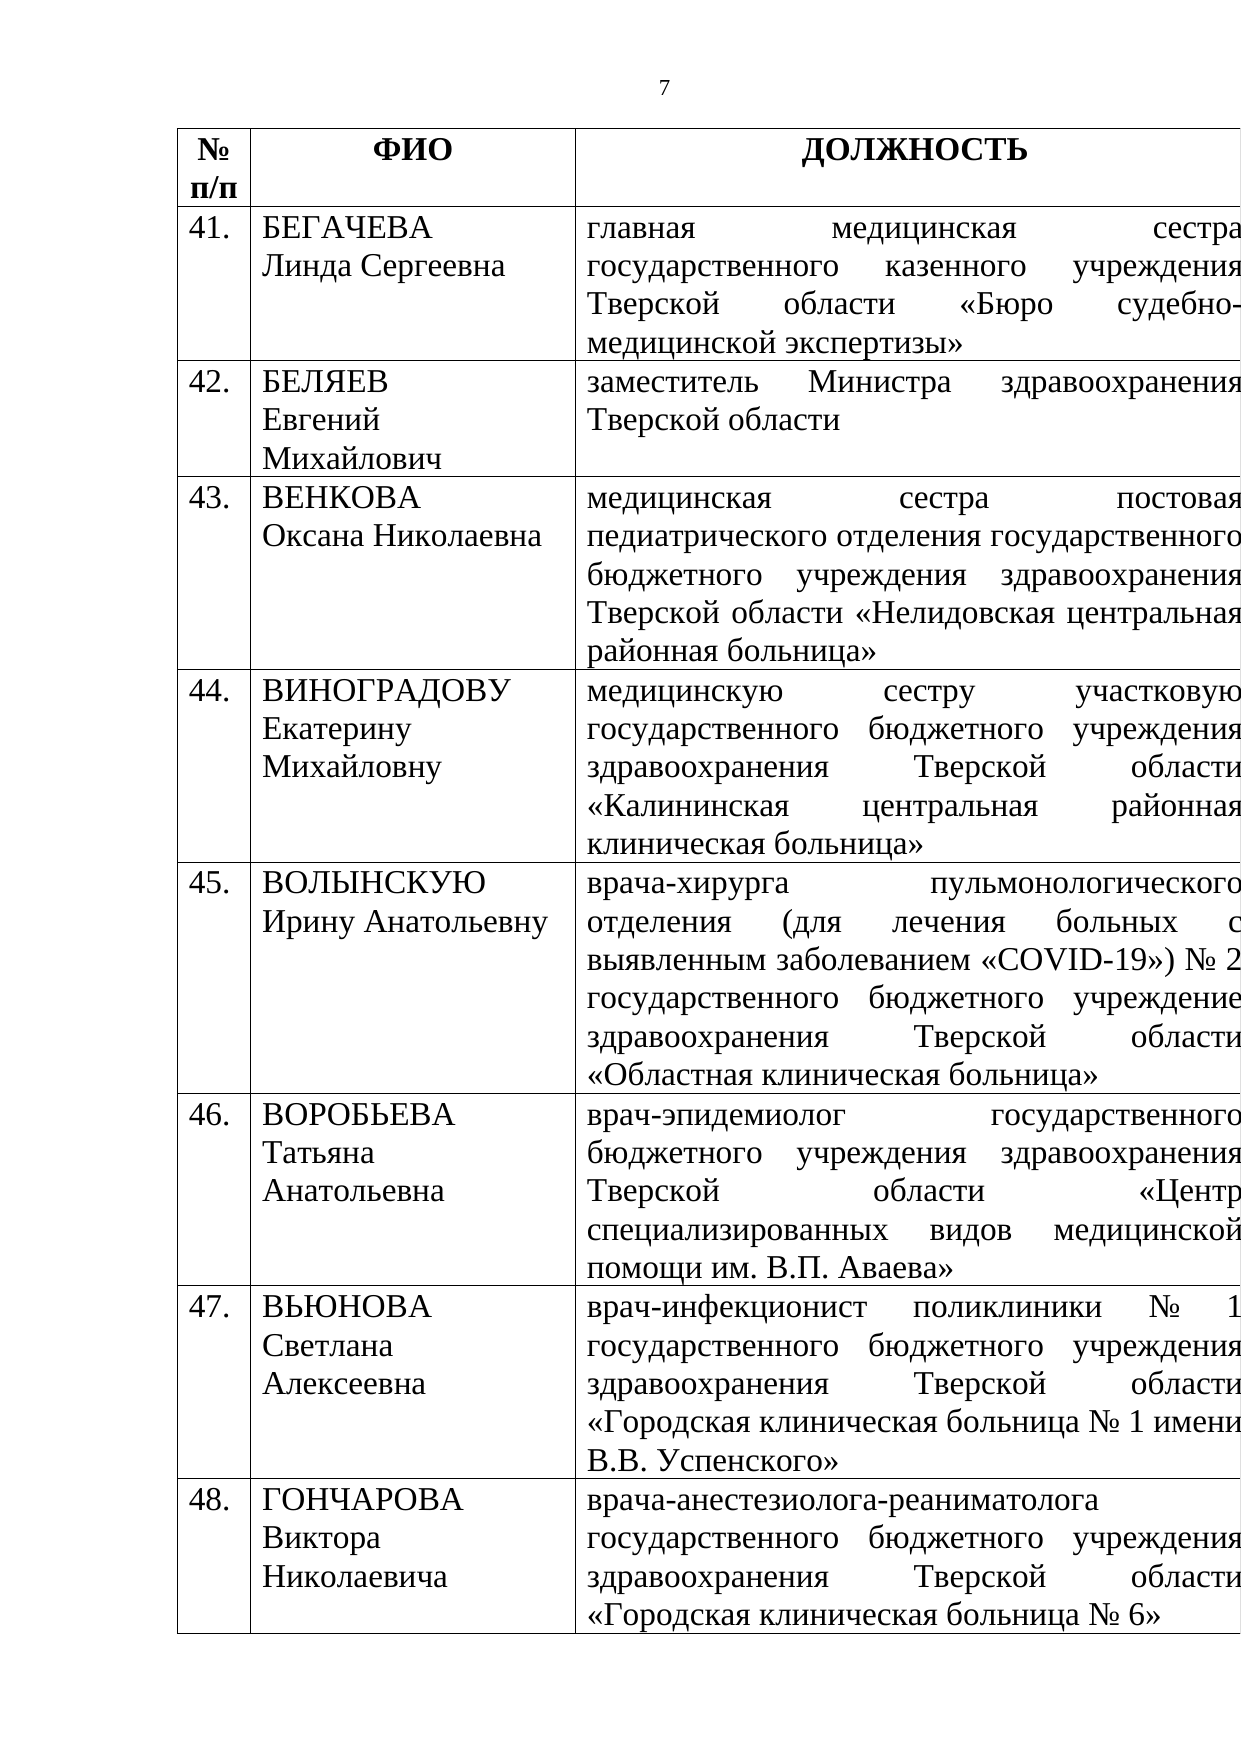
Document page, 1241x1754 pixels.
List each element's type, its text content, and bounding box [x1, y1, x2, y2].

table_cell главная медицинская сестра государственного казенного учреждения Тверской области «Бюро судебно-медицинской экспертизы» [576, 207, 1240, 360]
table_cell [178, 1094, 250, 1285]
table_cell ВЬЮНОВА Светлана Алексеевна [251, 1286, 575, 1478]
table_header № п/п [178, 129, 250, 206]
table_cell заместитель Министра здравоохранения Тверской области [576, 361, 1240, 476]
table_header ДОЛЖНОСТЬ [576, 129, 1240, 206]
table_header ФИО [251, 129, 575, 206]
table_cell врача-анестезиолога-реаниматолога государственного бюджетного учреждения здравоохранения Тверской области «Городская клиническая больница № 6» [576, 1479, 1240, 1632]
table_cell ВИНОГРАДОВУ Екатерину Михайловну [251, 670, 575, 862]
table_cell медицинскую сестру участковую государственного бюджетного учреждения здравоохранения Тверской области «Калининская центральная районная клиническая больница» [576, 670, 1240, 862]
table_cell медицинская сестра постовая педиатрического отделения государственного бюджетного учреждения здравоохранения Тверской области «Нелидовская центральная районная больница» [576, 477, 1240, 669]
table_cell ВЕНКОВА Оксана Николаевна [251, 477, 575, 669]
table_cell врач-эпидемиолог государственного бюджетного учреждения здравоохранения Тверской области «Центр специализированных видов медицинской помощи им. В.П. Аваева» [576, 1094, 1240, 1285]
table_cell [178, 207, 250, 360]
table_cell врач-инфекционист поликлиники № 1 государственного бюджетного учреждения здравоохранения Тверской области «Городская клиническая больница № 1 имени В.В. Успенского» [576, 1286, 1240, 1478]
table_cell ВОЛЫНСКУЮ Ирину Анатольевну [251, 863, 575, 1093]
table_cell ГОНЧАРОВА Виктора Николаевича [251, 1479, 575, 1632]
table_cell [178, 1286, 250, 1478]
table_cell ВОРОБЬЕВА Татьяна Анатольевна [251, 1094, 575, 1285]
table_cell БЕГАЧЕВА Линда Сергеевна [251, 207, 575, 360]
table_cell врача-хирурга пульмонологического отделения (для лечения больных с выявленным заболеванием «COVID-19») № 2 государственного бюджетного учреждение здравоохранения Тверской области «Областная клиническая больница» [576, 863, 1240, 1093]
table_cell [178, 670, 250, 862]
table_cell БЕЛЯЕВ Евгений Михайлович [251, 361, 575, 476]
table_cell [178, 863, 250, 1093]
table_cell [178, 361, 250, 476]
table_cell [178, 477, 250, 669]
table_cell [178, 1479, 250, 1632]
